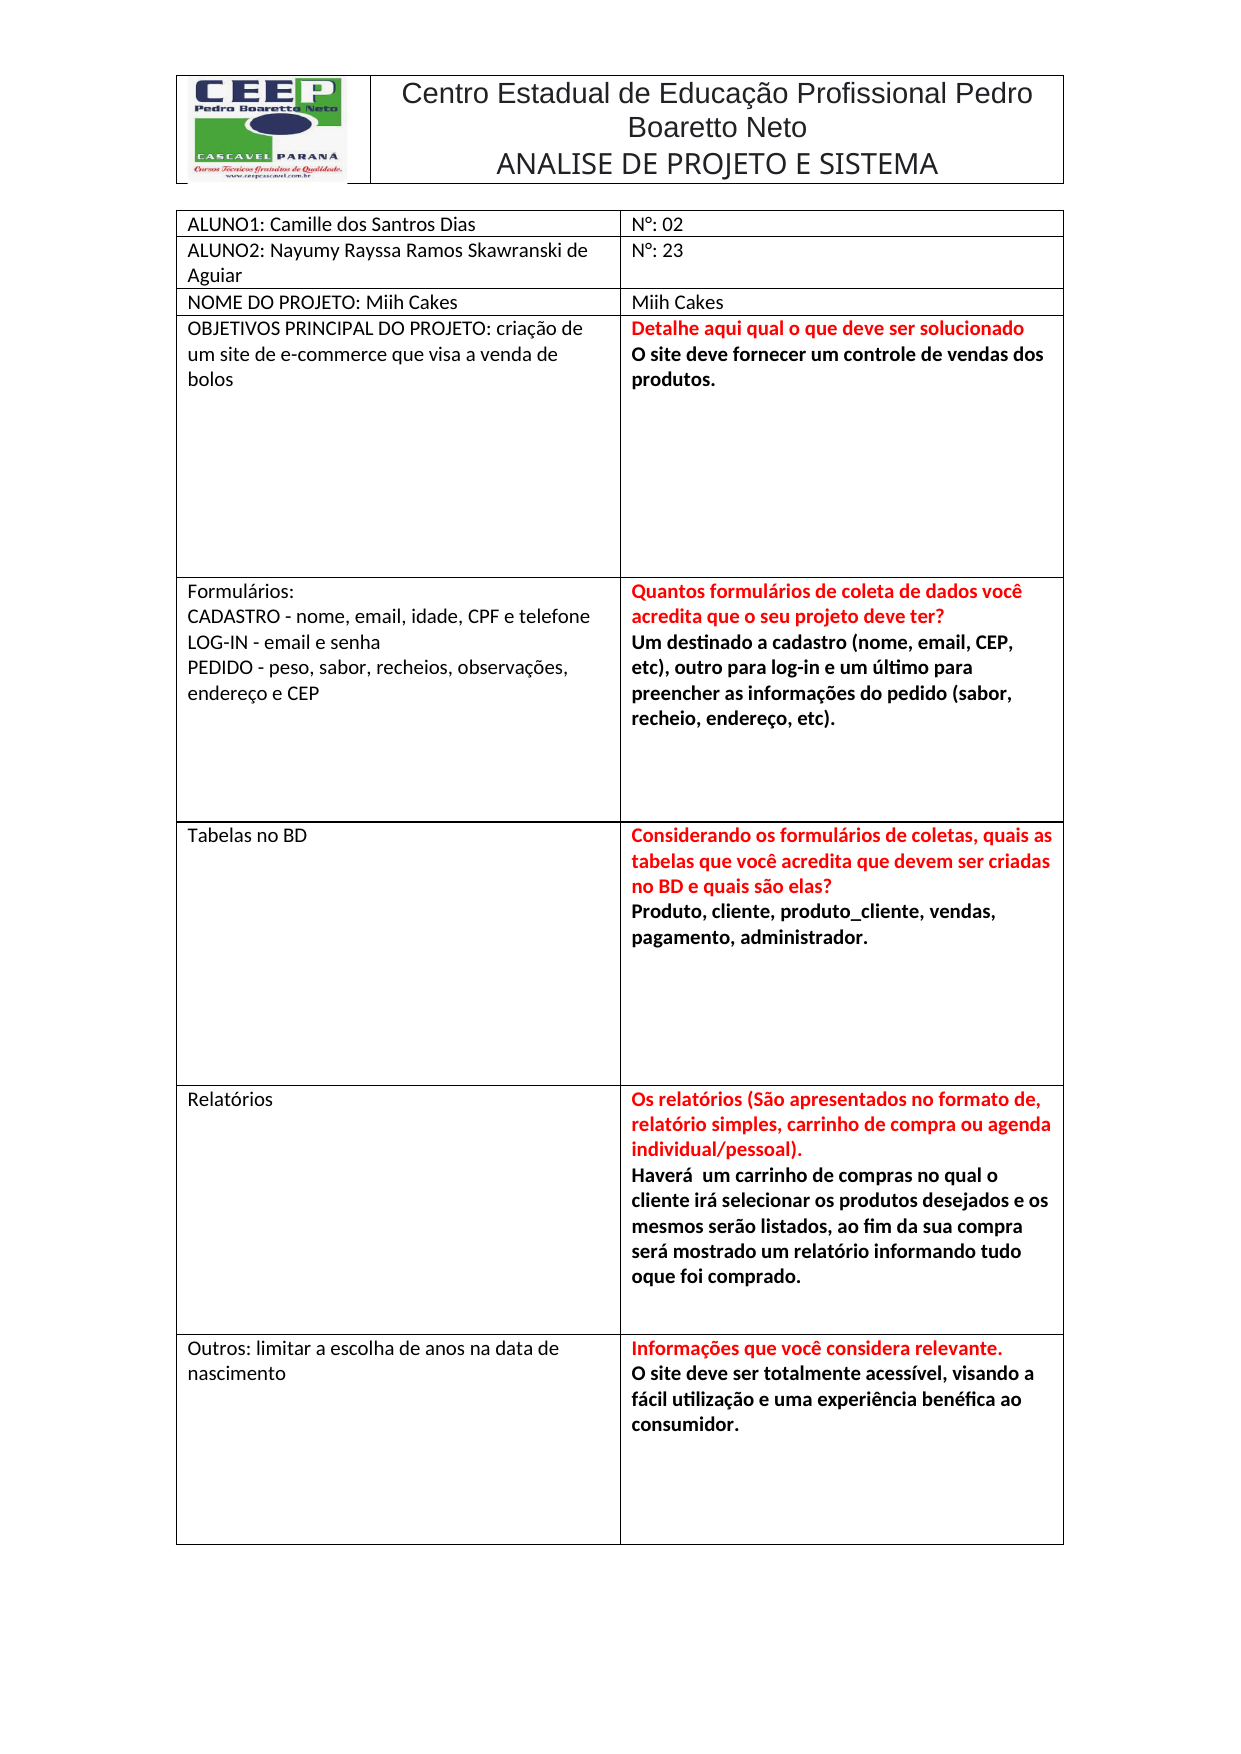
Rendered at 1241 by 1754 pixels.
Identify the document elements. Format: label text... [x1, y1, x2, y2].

table_cell Relatórios [177, 1086, 620, 1334]
table_cell Os relatórios (São apresentados no formato de, relatório simples, carrinho de compra ou agenda individual/pessoal). Haverá um carrinho de compras no qual o cliente irá selecionar os produtos desejados e os mesmos serão listados, ao fim da sua compra será mostrado um relatório informando tudo oque foi comprado. [621, 1086, 1063, 1334]
table_cell Detalhe aqui qual o que deve ser solucionado O site deve fornecer um controle de vendas dos produtos. [621, 316, 1063, 577]
table_cell Tabelas no BD [177, 823, 620, 1085]
table_cell ALUNO2: Nayumy Rayssa Ramos Skawranski de Aguiar [177, 237, 620, 288]
picture [187, 76, 348, 184]
table_header ALUNO1: Camille dos Santros Dias [177, 211, 620, 236]
table_cell OBJETIVOS PRINCIPAL DO PROJETO: criação de um site de e-commerce que visa a venda de bolos [177, 316, 620, 577]
table_cell Miih Cakes [621, 289, 1063, 314]
table_cell Formulários: CADASTRO - nome, email, idade, CPF e telefone LOG-IN - email e senha PEDIDO - peso, sabor, recheios, observações, endereço e CEP [177, 578, 620, 821]
table_cell Informações que você considera relevante. O site deve ser totalmente acessível, visando a fácil utilização e uma experiência benéfica ao consumidor. [621, 1335, 1063, 1544]
table_cell Outros: limitar a escolha de anos na data de nascimento [177, 1335, 620, 1544]
table_cell Quantos formulários de coleta de dados você acredita que o seu projeto deve ter? Um destinado a cadastro (nome, email, CEP, etc), outro para log-in e um último para preencher as informações do pedido (sabor, recheio, endereço, etc). [621, 578, 1063, 821]
table_header N°: 02 [621, 211, 1063, 236]
table_cell N°: 23 [621, 237, 1063, 288]
table_cell Considerando os formulários de coletas, quais as tabelas que você acredita que devem ser criadas no BD e quais são elas? Produto, cliente, produto_cliente, vendas, pagamento, administrador. [621, 823, 1063, 1085]
table_cell NOME DO PROJETO: Miih Cakes [177, 289, 620, 314]
